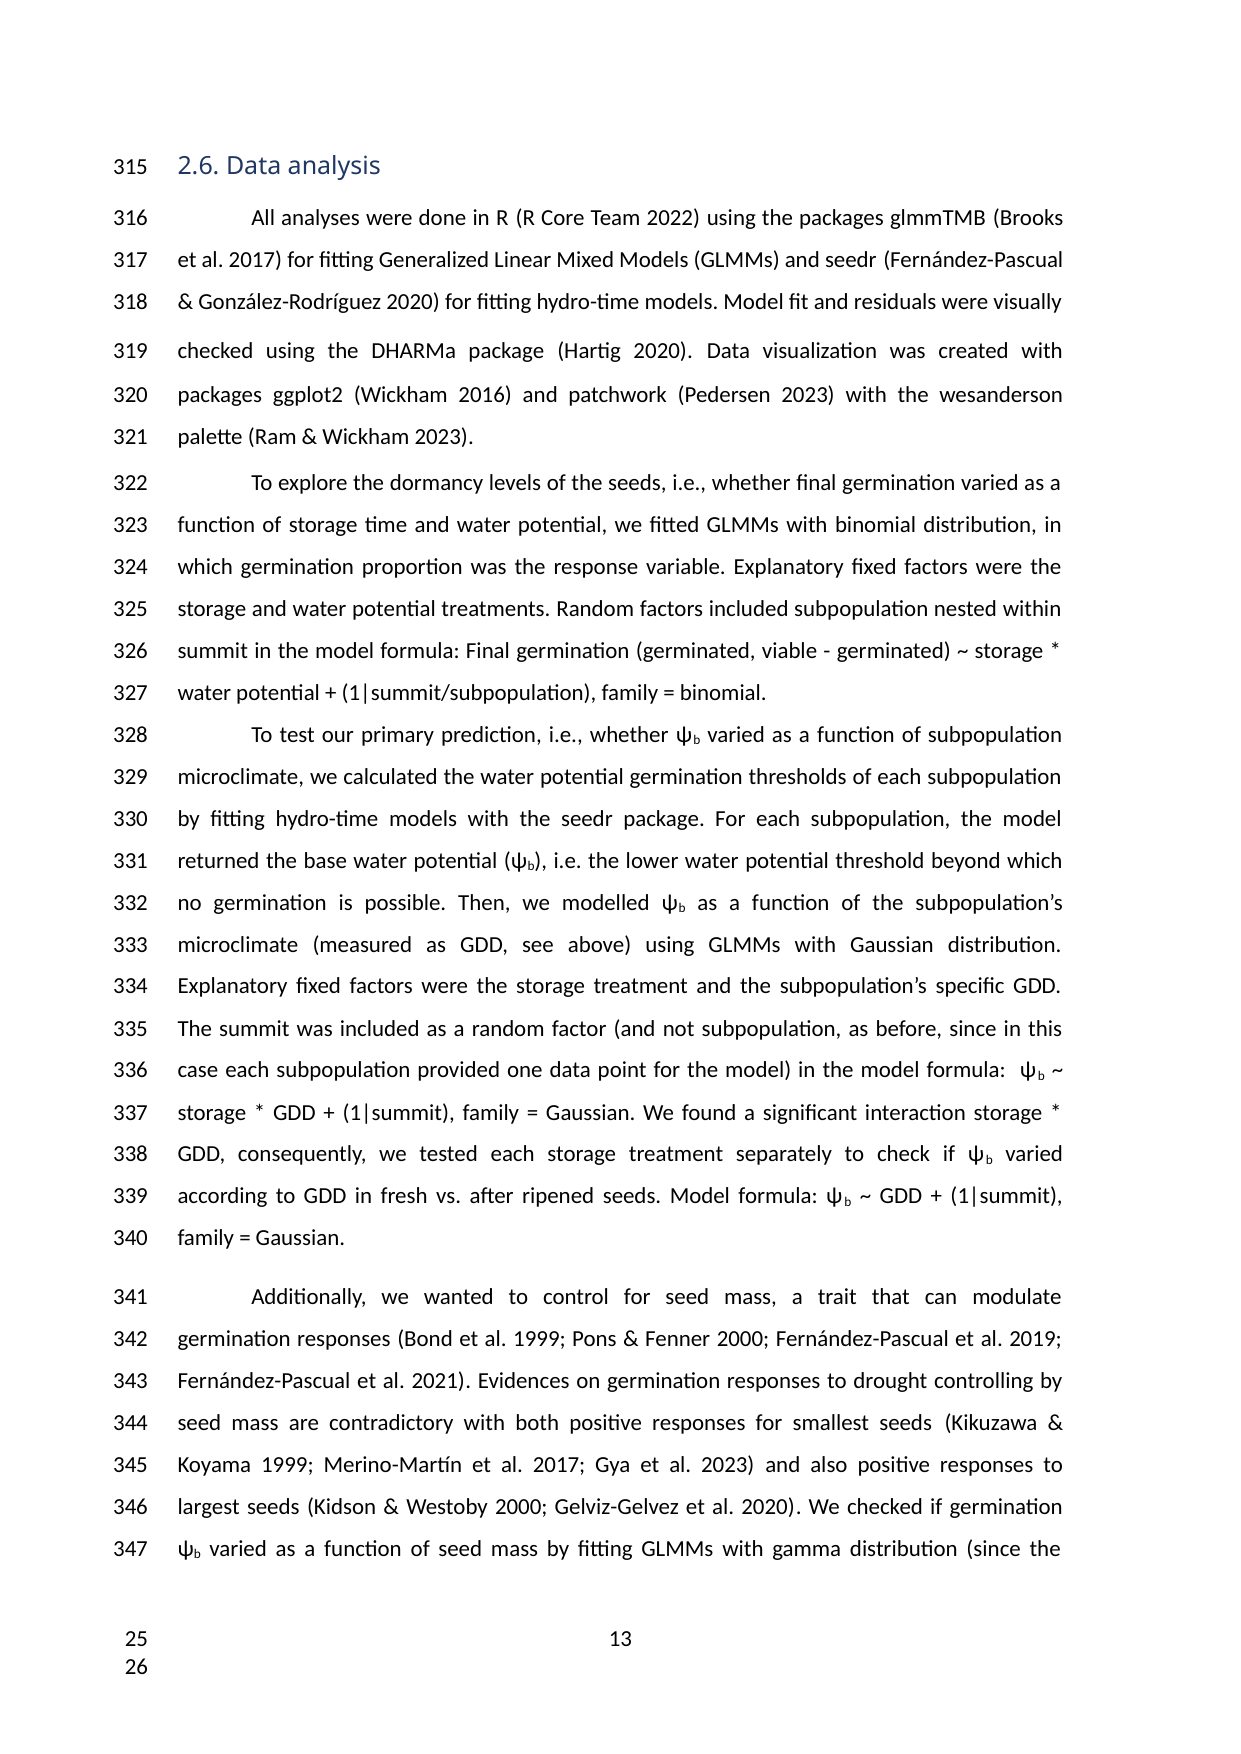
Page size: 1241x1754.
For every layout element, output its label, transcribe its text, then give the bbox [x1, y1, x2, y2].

subtitle 2.6. Data analysis [177, 148, 1063, 182]
text To test our primary prediction, i.e., whether ψb varied as a function of subpopulation microclimate, we calculated the water potential germination thresholds of each subpopulation by fitting hydro-time models with the seedr package. For each subpopulation, the model returned the base water potential (ψb), i.e. the lower water potential threshold beyond which no germination is possible. Then, we modelled ψb as a function of the subpopulation’s microclimate (measured as GDD, see above) using GLMMs with Gaussian distribution. Explanatory fixed factors were the storage treatment and the subpopulation’s specific GDD. The summit was included as a random factor (and not subpopulation, as before, since in this case each subpopulation provided one data point for the model) in the model formula: ψb ~ storage * GDD + (1|summit), family = Gaussian. We found a significant interaction storage * GDD, consequently, we tested each storage treatment separately to check if ψb varied according to GDD in fresh vs. after ripened seeds. Model formula: ψb ~ GDD + (1|summit), family = Gaussian. [177, 720, 1063, 1252]
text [177, 1282, 1063, 1562]
subtitle To explore the dormancy levels of the seeds, i.e., whether final germination varied as a function of storage time and water potential, we fitted GLMMs with binomial distribution, in which germination proportion was the response variable. Explanatory fixed factors were the storage and water potential treatments. Random factors included subpopulation nested within summit in the model formula: Final germination (germinated, viable - germinated) ~ storage * water potential + (1|summit/subpopulation), family = binomial. [177, 468, 1063, 706]
subtitle All analyses were done in R (R Core Team 2022) using the packages glmmTMB (Brooks et al. 2017) for fitting Generalized Linear Mixed Models (GLMMs) and seedr (Fernández-Pascual & González-Rodríguez 2020) for fitting hydro-time models. Model fit and residuals were visually checked using the DHARMa package (Hartig 2020). Data visualization was created with packages ggplot2 (Wickham 2016) and patchwork (Pedersen 2023) with the wesanderson palette (Ram & Wickham 2023). [177, 203, 1063, 450]
